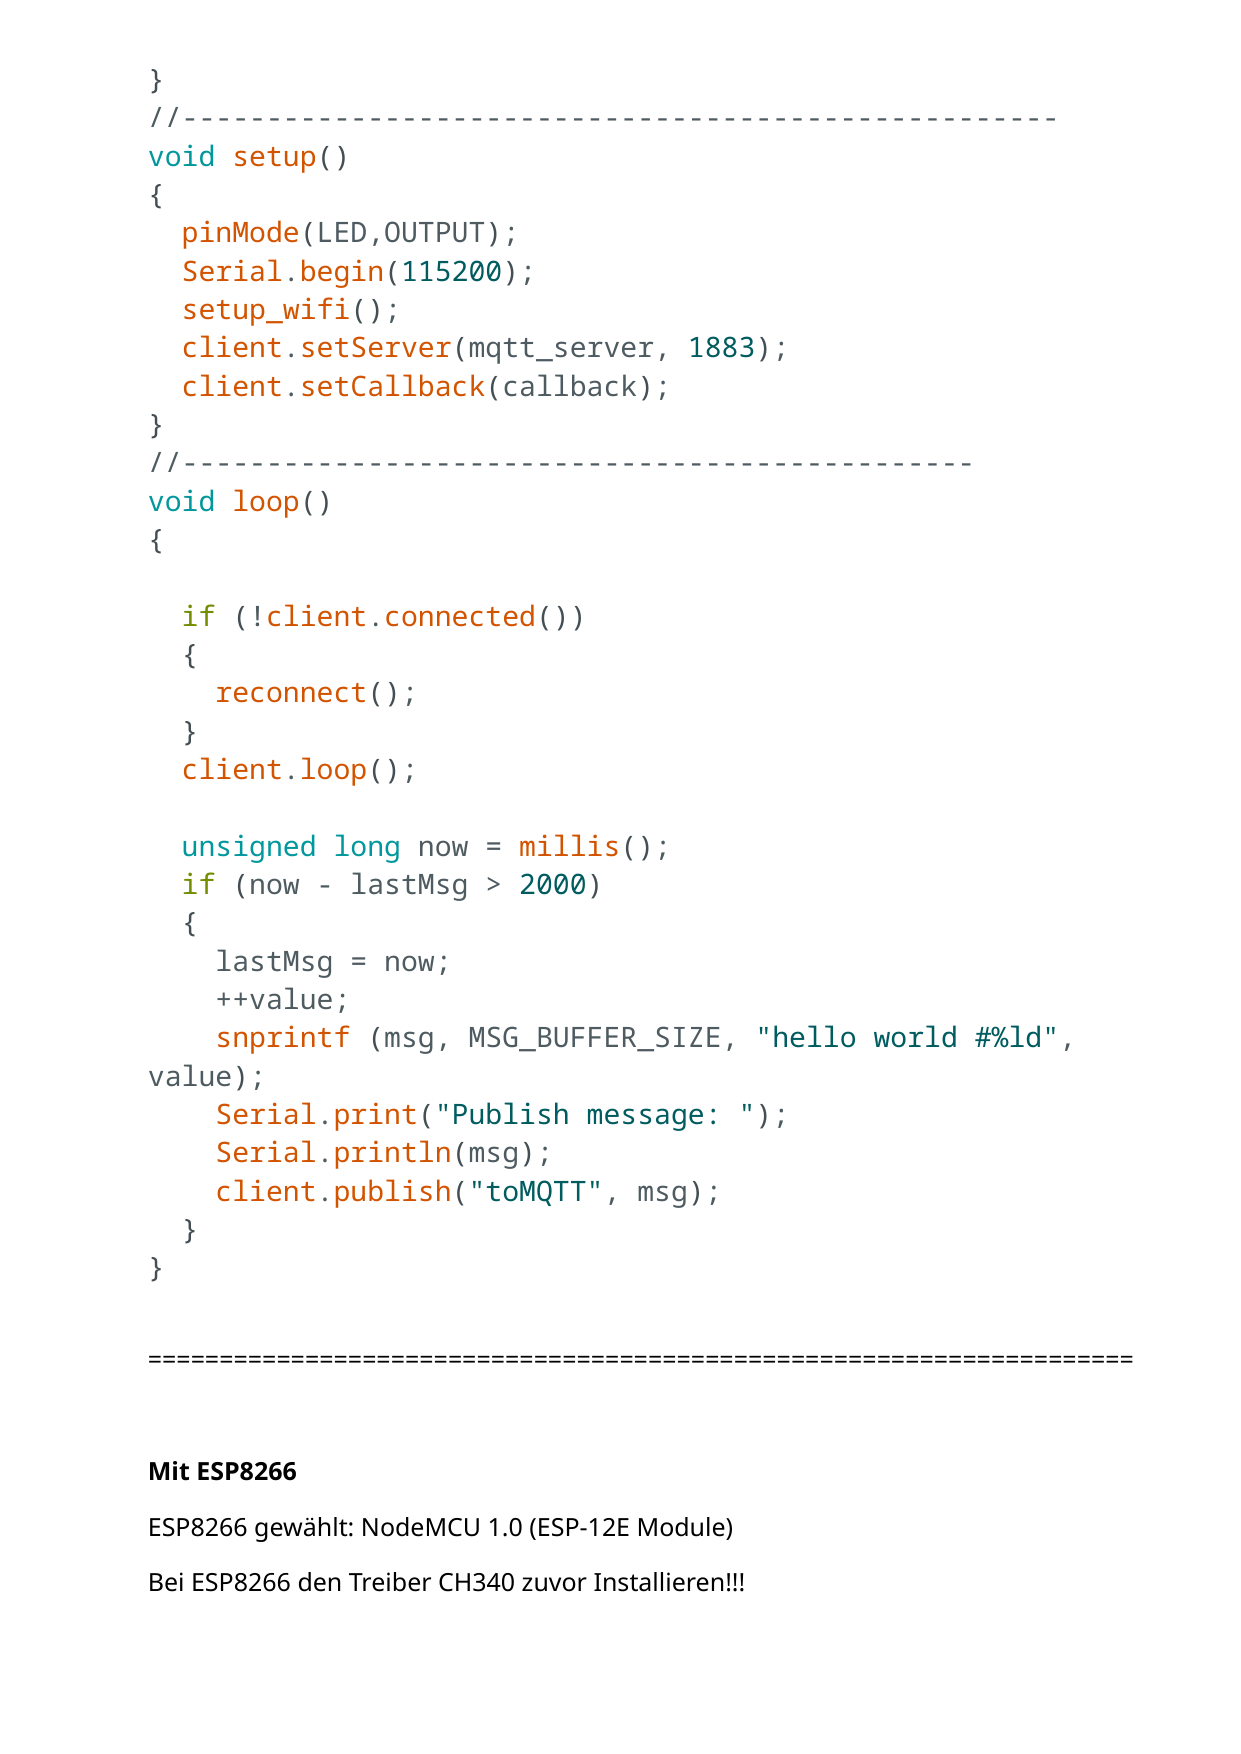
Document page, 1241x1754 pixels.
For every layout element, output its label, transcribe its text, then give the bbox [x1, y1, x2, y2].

text } [148, 404, 1181, 442]
text { [148, 634, 1181, 672]
text if (now - lastMsg > 2000) [148, 864, 1181, 902]
text client.publish("toMQTT", msg); [148, 1171, 1181, 1209]
text Bei ESP8266 den Treiber CH340 zuvor Installieren!!! [148, 1565, 1181, 1599]
text { [148, 174, 1181, 212]
text } [148, 711, 1181, 749]
text void loop() [148, 481, 1181, 519]
text client.setServer(mqtt_server, 1883); [148, 327, 1181, 366]
text if (!client.connected()) [148, 596, 1181, 634]
text Serial.begin(115200); [148, 251, 1181, 289]
text reconnect(); [148, 672, 1181, 711]
text { [148, 902, 1181, 941]
text void setup() [148, 136, 1181, 174]
text Serial.print("Publish message: "); [148, 1094, 1181, 1132]
text ===================================================================== [148, 1342, 1181, 1376]
text client.loop(); [148, 749, 1181, 787]
text ESP8266 gewählt: NodeMCU 1.0 (ESP-12E Module) [148, 1509, 1181, 1543]
text Mit ESP8266 [148, 1453, 1181, 1487]
text lastMsg = now; [148, 941, 1181, 979]
text unsigned long now = millis(); [148, 826, 1181, 864]
text Serial.println(msg); [148, 1132, 1181, 1171]
text //---------------------------------------------------- [148, 97, 1181, 136]
text } [148, 1247, 1181, 1286]
text ++value; [148, 979, 1181, 1017]
text setup_wifi(); [148, 289, 1181, 327]
text } [148, 1209, 1181, 1247]
text client.setCallback(callback); [148, 366, 1181, 404]
text } [148, 59, 1181, 97]
text { [148, 519, 1181, 557]
text //----------------------------------------------- [148, 442, 1181, 481]
text pinMode(LED,OUTPUT); [148, 212, 1181, 251]
text snprintf (msg, MSG_BUFFER_SIZE, "hello world #%ld", value); [148, 1017, 1181, 1094]
